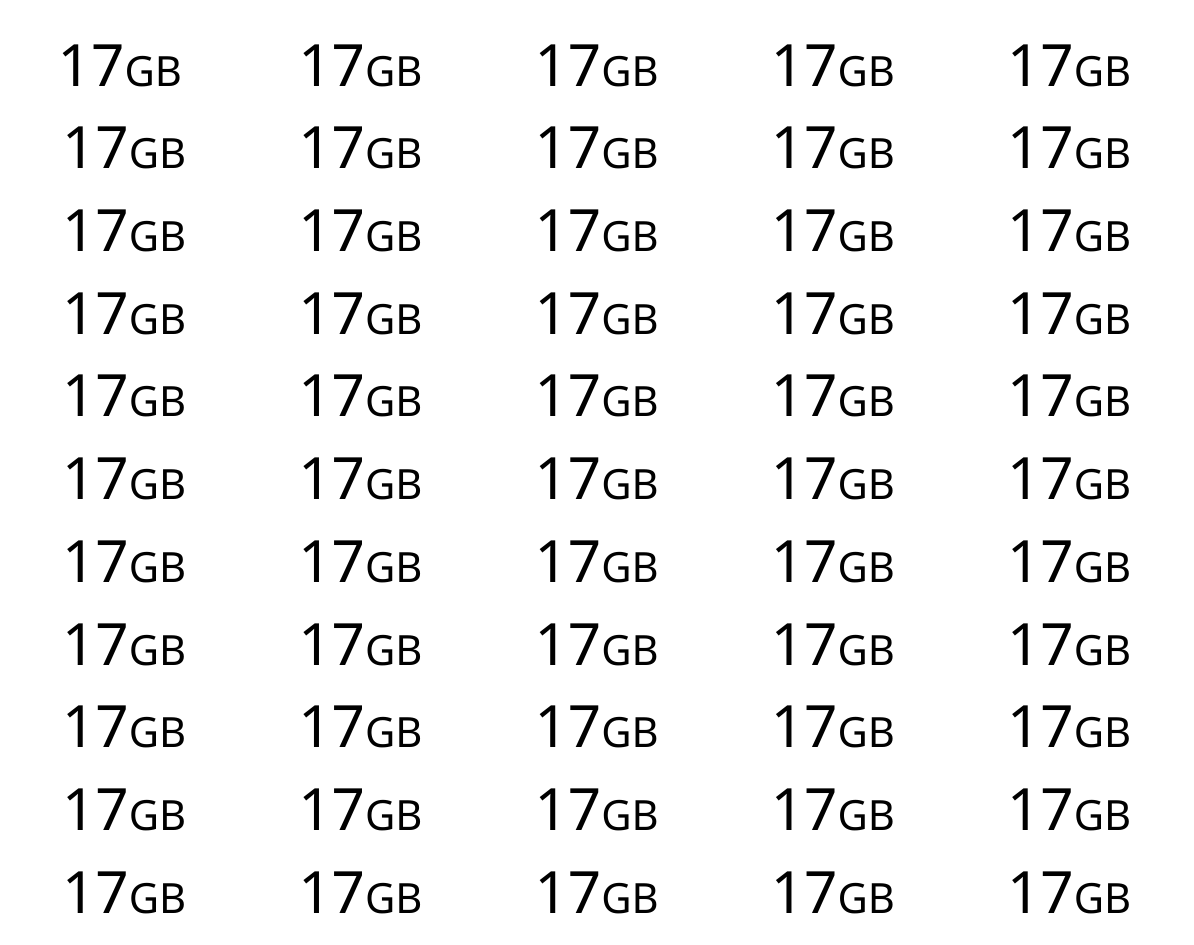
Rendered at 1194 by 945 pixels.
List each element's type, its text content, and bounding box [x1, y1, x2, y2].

table_cell 17GB [951, 95, 1187, 177]
table_cell 17GB [951, 260, 1187, 343]
table_cell 17GB [951, 591, 1187, 673]
table_cell 17GB [242, 591, 478, 673]
table_cell 17GB [478, 756, 714, 839]
table_header 17GB [715, 12, 951, 94]
table_cell 17GB [242, 343, 478, 425]
table_cell 17GB [6, 343, 242, 425]
table_cell 17GB [242, 425, 478, 508]
table_header 17GB [6, 12, 242, 94]
table_cell 17GB [6, 674, 242, 756]
table_cell 17GB [478, 95, 714, 177]
table_cell 17GB [951, 177, 1187, 260]
table_cell 17GB [951, 425, 1187, 508]
table_cell 17GB [478, 425, 714, 508]
table_cell 17GB [715, 508, 951, 591]
table_cell 17GB [478, 260, 714, 343]
table_cell 17GB [6, 425, 242, 508]
table_cell 17GB [6, 591, 242, 673]
table_cell 17GB [478, 177, 714, 260]
table_cell 17GB [242, 260, 478, 343]
table_cell 17GB [951, 674, 1187, 756]
table_cell 17GB [715, 343, 951, 425]
table_cell 17GB [6, 177, 242, 260]
table_cell 17GB [478, 343, 714, 425]
table_cell 17GB [951, 839, 1187, 922]
table_header 17GB [951, 12, 1187, 94]
table_cell 17GB [478, 674, 714, 756]
table_cell 17GB [6, 95, 242, 177]
table_cell 17GB [242, 756, 478, 839]
table_cell 17GB [242, 95, 478, 177]
table_cell 17GB [242, 177, 478, 260]
table_cell 17GB [478, 591, 714, 673]
table_cell 17GB [6, 508, 242, 591]
table_cell 17GB [6, 839, 242, 922]
table_cell 17GB [478, 508, 714, 591]
table_cell 17GB [715, 425, 951, 508]
table_cell 17GB [715, 839, 951, 922]
table_cell 17GB [242, 674, 478, 756]
table_cell 17GB [951, 343, 1187, 425]
table_cell 17GB [715, 674, 951, 756]
table_cell 17GB [951, 508, 1187, 591]
table_cell 17GB [715, 591, 951, 673]
table_cell 17GB [715, 177, 951, 260]
table_cell 17GB [242, 508, 478, 591]
table_cell 17GB [478, 839, 714, 922]
table_cell 17GB [715, 260, 951, 343]
table_header 17GB [478, 12, 714, 94]
table_cell 17GB [951, 756, 1187, 839]
table_cell 17GB [6, 260, 242, 343]
table_cell 17GB [715, 95, 951, 177]
table_cell 17GB [242, 839, 478, 922]
table_cell 17GB [6, 756, 242, 839]
table_header 17GB [242, 12, 478, 94]
table_cell 17GB [715, 756, 951, 839]
